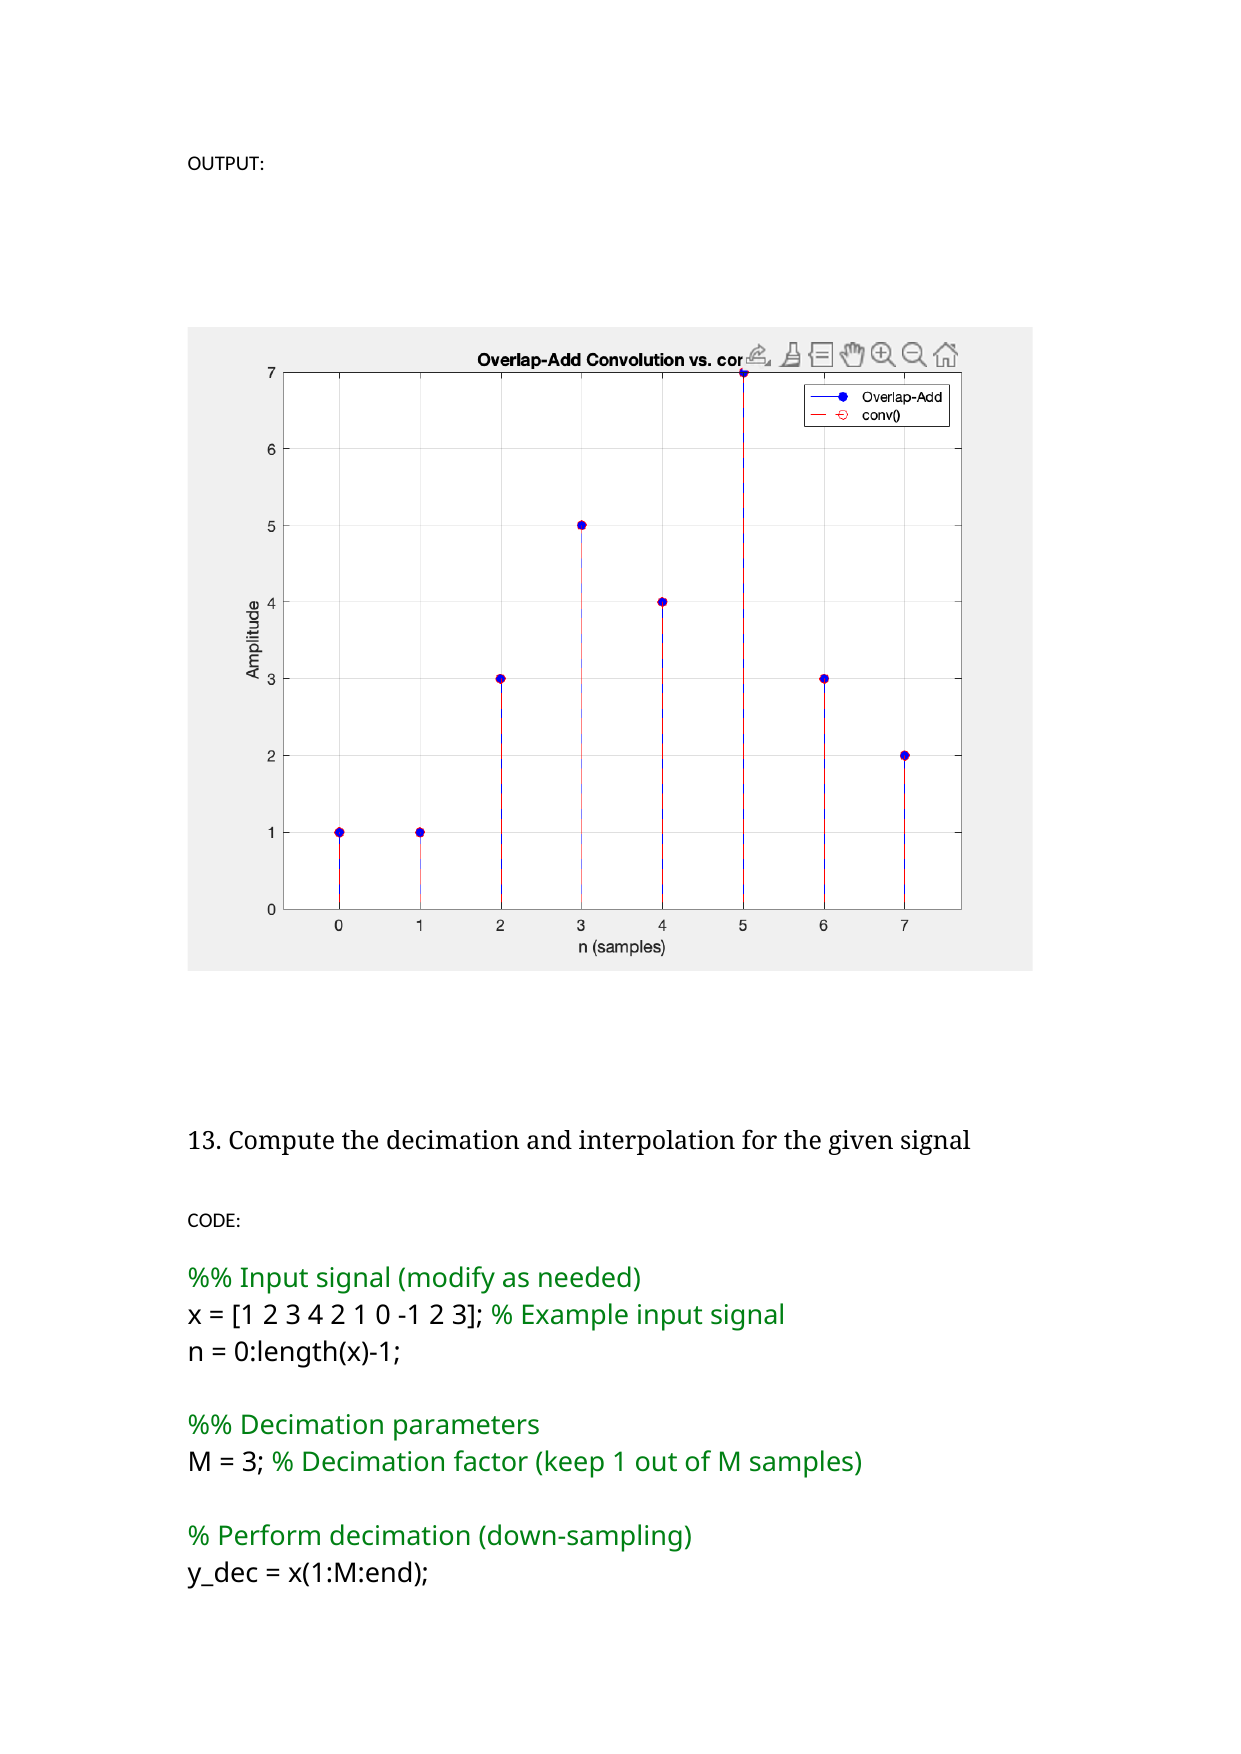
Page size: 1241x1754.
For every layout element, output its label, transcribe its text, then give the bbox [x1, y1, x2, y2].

text %% Input signal (modify as needed) [187, 1258, 1053, 1295]
text %% Decimation parameters [187, 1406, 1053, 1443]
text y_dec = x(1:M:end); [187, 1553, 1053, 1590]
text n = 0:length(x)-1; [187, 1332, 1053, 1369]
text CODE: [187, 1157, 1053, 1233]
text 13. Compute the decimation and interpolation for the given signal [187, 1123, 1053, 1157]
text OUTPUT: [187, 150, 1053, 175]
picture [187, 327, 1033, 971]
text x = [1 2 3 4 2 1 0 -1 2 3]; % Example input signal [187, 1295, 1053, 1332]
text % Perform decimation (down-sampling) [187, 1516, 1053, 1553]
text M = 3; % Decimation factor (keep 1 out of M samples) [187, 1443, 1053, 1479]
